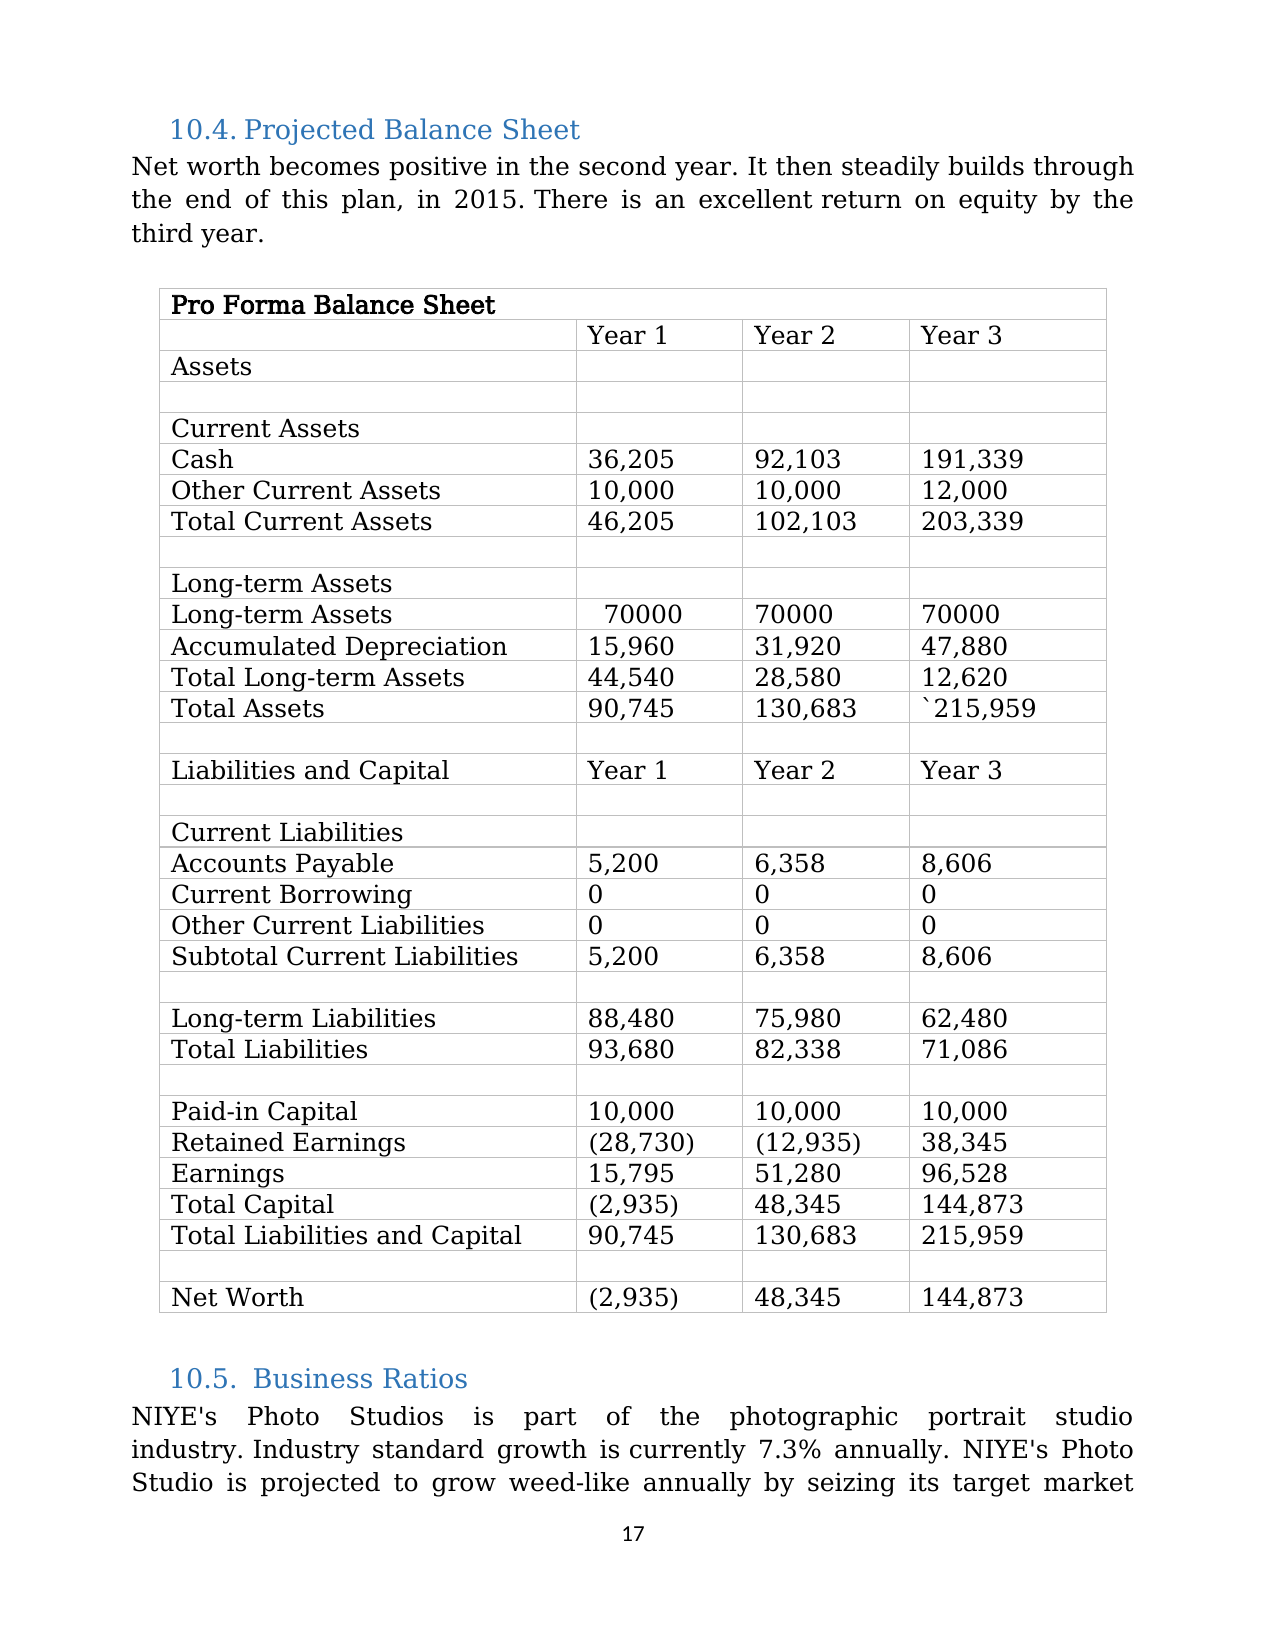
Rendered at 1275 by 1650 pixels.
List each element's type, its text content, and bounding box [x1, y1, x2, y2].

table_cell [910, 351, 1106, 381]
table_cell Paid-in Capital [160, 1096, 576, 1126]
table_cell Year 1 [577, 320, 742, 350]
table_header Pro Forma Balance Sheet [160, 289, 1106, 319]
table_cell 0 [577, 879, 742, 908]
table_cell [577, 568, 742, 598]
table_cell 93,680 [577, 1034, 742, 1064]
table_cell 12,620 [910, 661, 1106, 691]
table_cell (2,935) [577, 1282, 742, 1312]
table_cell Subtotal Current Liabilities [160, 941, 576, 971]
table_cell Year 3 [910, 754, 1106, 784]
table_cell [910, 413, 1106, 443]
table_cell 62,480 [910, 1003, 1106, 1033]
table_cell Total Current Assets [160, 506, 576, 536]
table_cell 10,000 [910, 1096, 1106, 1126]
text Net worth becomes positive in the second year. It then steadily builds through the end of this plan, in 2015. There is an excellent return on equity by the third year. [131, 147, 1134, 247]
table_cell Accumulated Depreciation [160, 630, 576, 660]
table_cell 12,000 [910, 475, 1106, 505]
table_cell [577, 785, 742, 815]
table_cell Long-term Assets [160, 599, 576, 629]
table_cell 71,086 [910, 1034, 1106, 1064]
table_cell [160, 382, 576, 412]
table_cell 191,339 [910, 444, 1106, 474]
table_cell Current Liabilities [160, 816, 576, 846]
table_cell 70000 [743, 599, 909, 629]
table_cell Long-term Liabilities [160, 1003, 576, 1033]
table_cell 215,959 [910, 1220, 1106, 1250]
table_cell 90,745 [577, 692, 742, 722]
subtitle Business Ratios [169, 1362, 1134, 1394]
table_cell 5,200 [577, 941, 742, 971]
table_cell `215,959 [910, 692, 1106, 722]
table_cell 130,683 [743, 1220, 909, 1250]
table_cell 10,000 [577, 475, 742, 505]
table_cell Year 1 [577, 754, 742, 784]
table_cell Year 2 [743, 320, 909, 350]
table_cell [910, 1251, 1106, 1281]
table_cell 5,200 [577, 848, 742, 877]
table_cell [743, 382, 909, 412]
table_cell 8,606 [910, 848, 1106, 877]
table_cell [910, 723, 1106, 753]
table_cell 47,880 [910, 630, 1106, 660]
table_cell [577, 351, 742, 381]
table_cell [577, 723, 742, 753]
table_cell [743, 568, 909, 598]
table_cell [743, 1251, 909, 1281]
table_cell [743, 723, 909, 753]
table_cell Total Long-term Assets [160, 661, 576, 691]
table_cell 130,683 [743, 692, 909, 722]
table_cell 70000 [577, 599, 742, 629]
table_cell 46,205 [577, 506, 742, 536]
table_cell 6,358 [743, 848, 909, 877]
table_cell 44,540 [577, 661, 742, 691]
table_cell 203,339 [910, 506, 1106, 536]
table_cell [910, 382, 1106, 412]
table_cell Year 3 [910, 320, 1106, 350]
table_cell Year 2 [743, 754, 909, 784]
table_cell 51,280 [743, 1158, 909, 1188]
table_cell [160, 785, 576, 815]
table_cell Total Liabilities [160, 1034, 576, 1064]
table_cell 48,345 [743, 1189, 909, 1219]
table_cell [743, 1065, 909, 1095]
table_cell Liabilities and Capital [160, 754, 576, 784]
table_cell [910, 568, 1106, 598]
table_cell Net Worth [160, 1282, 576, 1312]
table_cell Current Assets [160, 413, 576, 443]
table_cell 96,528 [910, 1158, 1106, 1188]
table_cell [577, 972, 742, 1002]
table_cell 36,205 [577, 444, 742, 474]
table_cell [743, 413, 909, 443]
table_cell 144,873 [910, 1282, 1106, 1312]
table_cell 6,358 [743, 941, 909, 971]
table_cell 88,480 [577, 1003, 742, 1033]
subtitle Projected Balance Sheet [169, 112, 1134, 145]
table_cell Retained Earnings [160, 1127, 576, 1157]
table_cell 0 [743, 910, 909, 939]
table_cell [910, 1065, 1106, 1095]
table_cell Current Borrowing [160, 879, 576, 908]
table_cell 82,338 [743, 1034, 909, 1064]
table_cell 10,000 [577, 1096, 742, 1126]
table_cell [743, 816, 909, 846]
table_cell 0 [577, 910, 742, 939]
table_cell (12,935) [743, 1127, 909, 1157]
table_cell 10,000 [743, 1096, 909, 1126]
table_cell 15,795 [577, 1158, 742, 1188]
table_cell [910, 785, 1106, 815]
table_cell [743, 537, 909, 567]
table_cell Assets [160, 351, 576, 381]
table_cell [743, 972, 909, 1002]
table_cell [160, 723, 576, 753]
table_cell (28,730) [577, 1127, 742, 1157]
table_cell 28,580 [743, 661, 909, 691]
table_cell 38,345 [910, 1127, 1106, 1157]
table_cell [743, 785, 909, 815]
table_cell 15,960 [577, 630, 742, 660]
table_cell [160, 1251, 576, 1281]
table_cell 0 [743, 879, 909, 908]
table_cell (2,935) [577, 1189, 742, 1219]
table_cell [577, 1251, 742, 1281]
table_cell [160, 537, 576, 567]
table_cell 10,000 [743, 475, 909, 505]
table_cell 90,745 [577, 1220, 742, 1250]
table_cell [577, 816, 742, 846]
table_cell 8,606 [910, 941, 1106, 971]
table_cell Other Current Liabilities [160, 910, 576, 939]
table_cell [910, 816, 1106, 846]
table_cell 0 [910, 910, 1106, 939]
table_cell 0 [910, 879, 1106, 908]
table_cell Cash [160, 444, 576, 474]
table_cell 31,920 [743, 630, 909, 660]
table_cell [577, 382, 742, 412]
table_cell 70000 [910, 599, 1106, 629]
table_cell [160, 1065, 576, 1095]
table_cell 75,980 [743, 1003, 909, 1033]
table_cell 102,103 [743, 506, 909, 536]
table_cell Accounts Payable [160, 848, 576, 877]
table_cell [910, 972, 1106, 1002]
table_cell Long-term Assets [160, 568, 576, 598]
table_cell 48,345 [743, 1282, 909, 1312]
table_cell 92,103 [743, 444, 909, 474]
table_cell 144,873 [910, 1189, 1106, 1219]
table_cell Earnings [160, 1158, 576, 1188]
table_cell [743, 351, 909, 381]
table_cell Total Capital [160, 1189, 576, 1219]
table_cell [160, 972, 576, 1002]
table_cell [577, 413, 742, 443]
table_cell Total Liabilities and Capital [160, 1220, 576, 1250]
table_cell Total Assets [160, 692, 576, 722]
table_cell [160, 320, 576, 350]
table_cell Other Current Assets [160, 475, 576, 505]
table_cell [577, 1065, 742, 1095]
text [131, 1397, 1134, 1497]
table_cell [910, 537, 1106, 567]
table_cell [577, 537, 742, 567]
